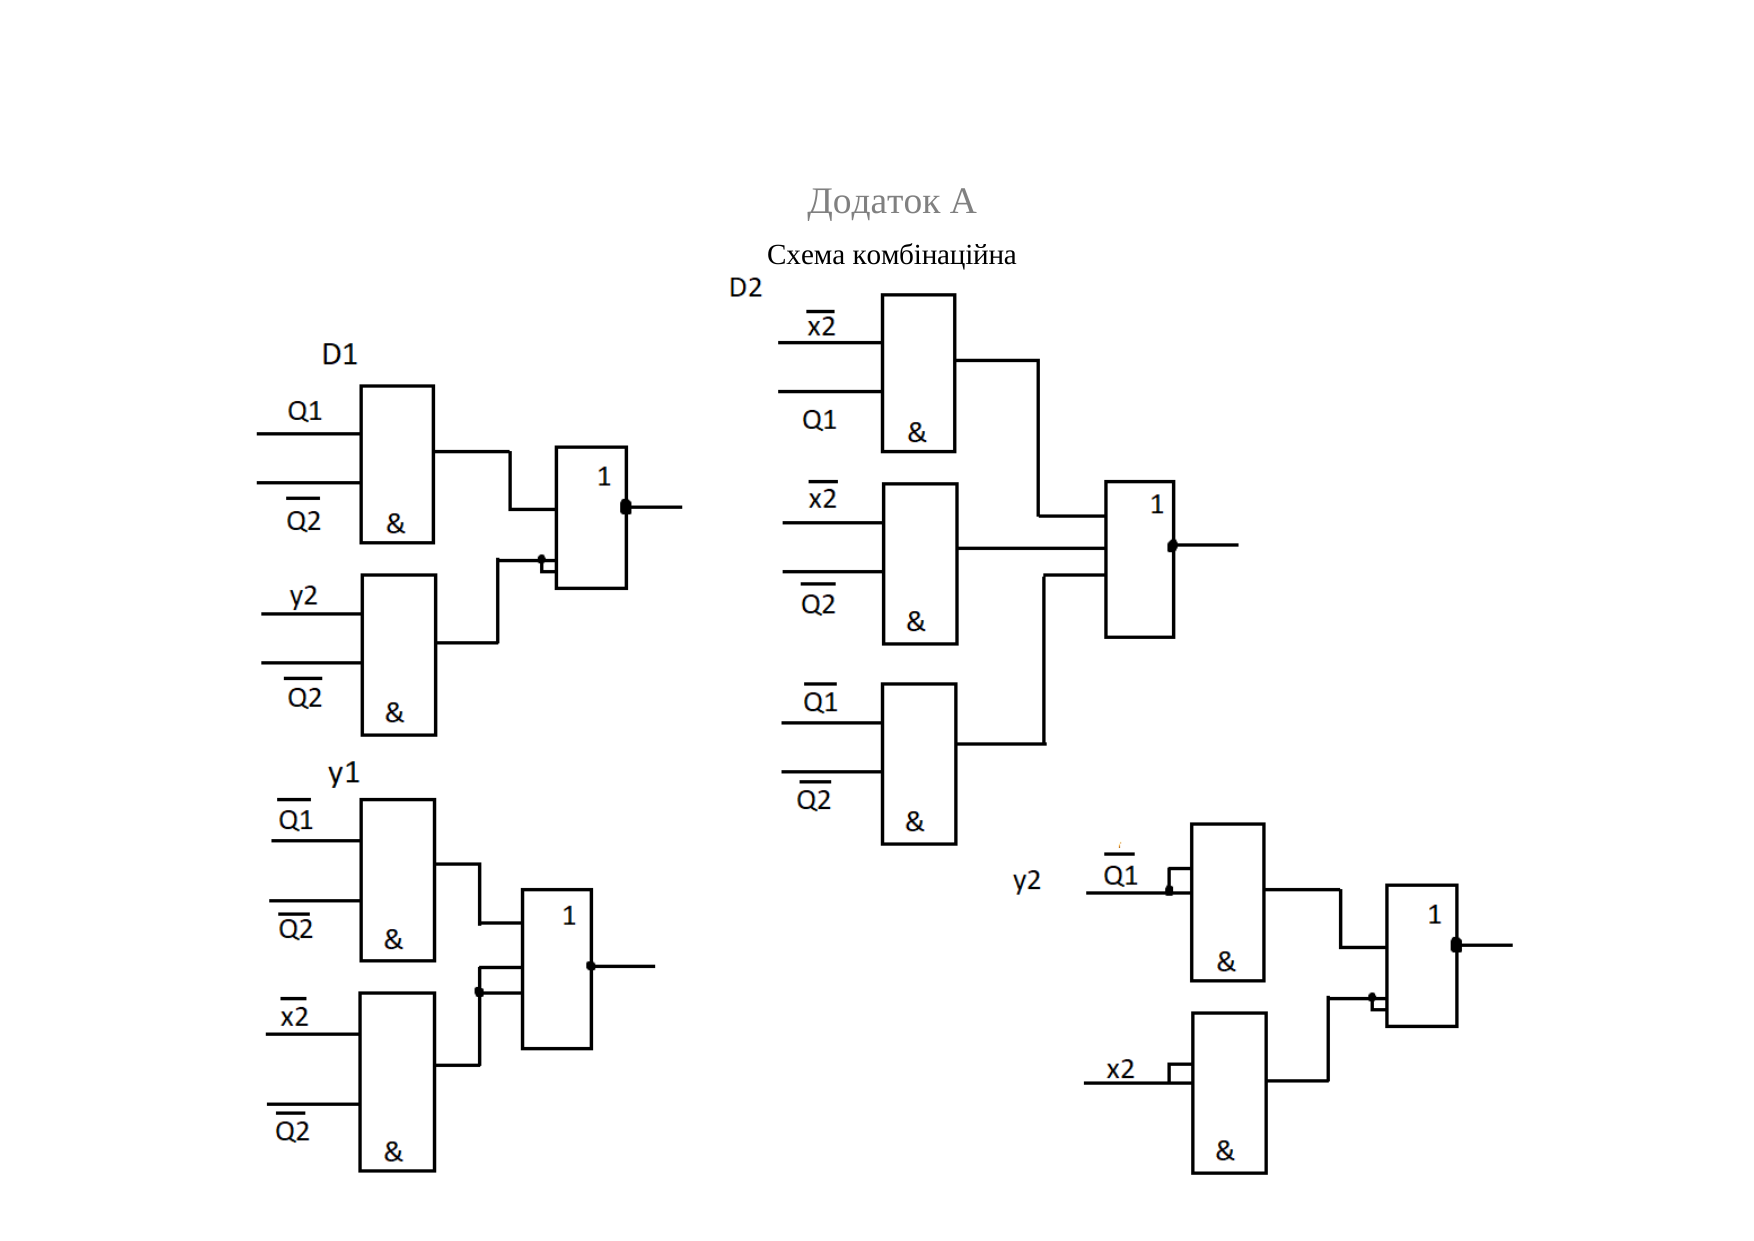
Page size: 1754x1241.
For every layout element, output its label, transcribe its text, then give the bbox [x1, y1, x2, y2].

picture [180, 271, 1576, 1186]
text Схема комбінаційна [697, 237, 1087, 271]
text Додаток А [697, 178, 1087, 222]
